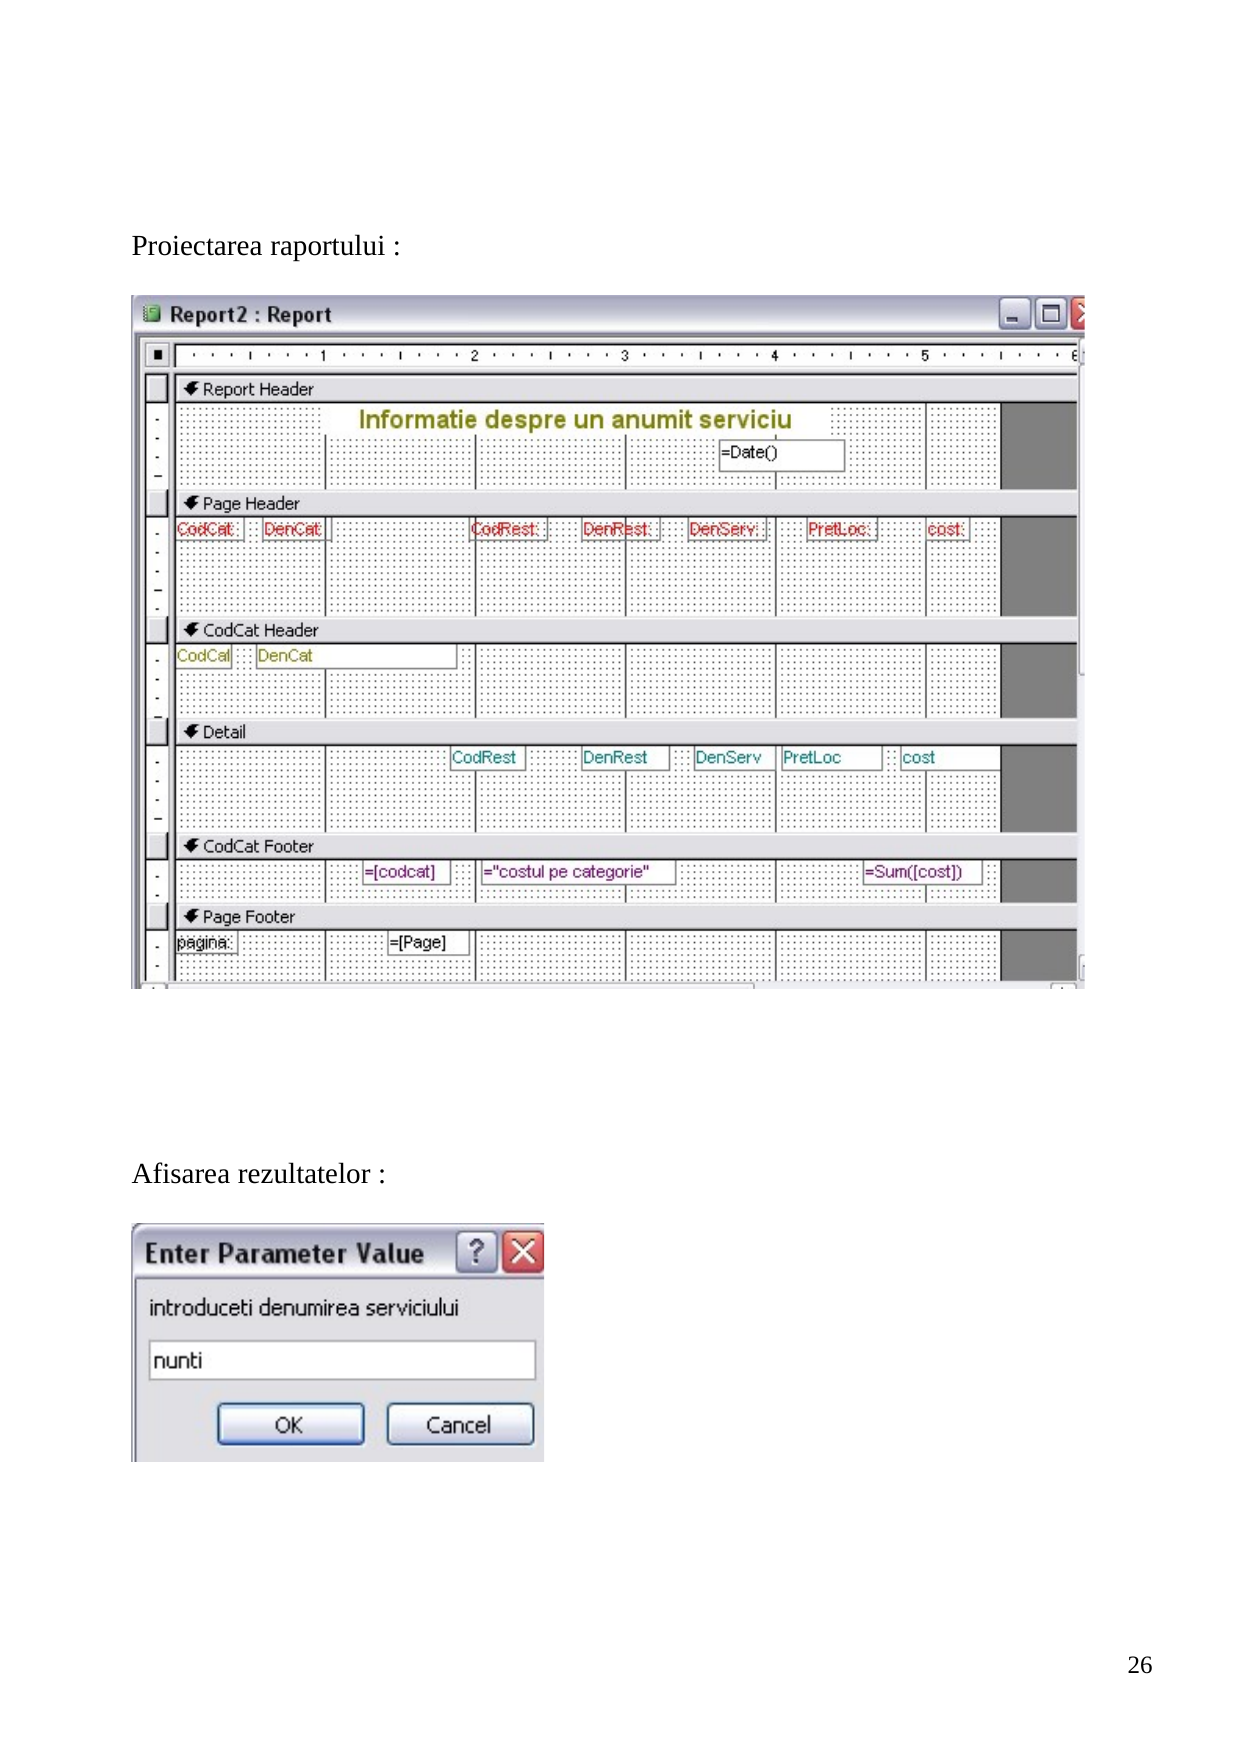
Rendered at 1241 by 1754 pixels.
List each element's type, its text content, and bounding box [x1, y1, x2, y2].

picture [131, 295, 1085, 989]
text Afisarea rezultatelor : [131, 1157, 1155, 1190]
text 26 [1127, 1650, 1155, 1679]
text Proiectarea raportului : [131, 228, 1155, 261]
picture [131, 1223, 545, 1462]
